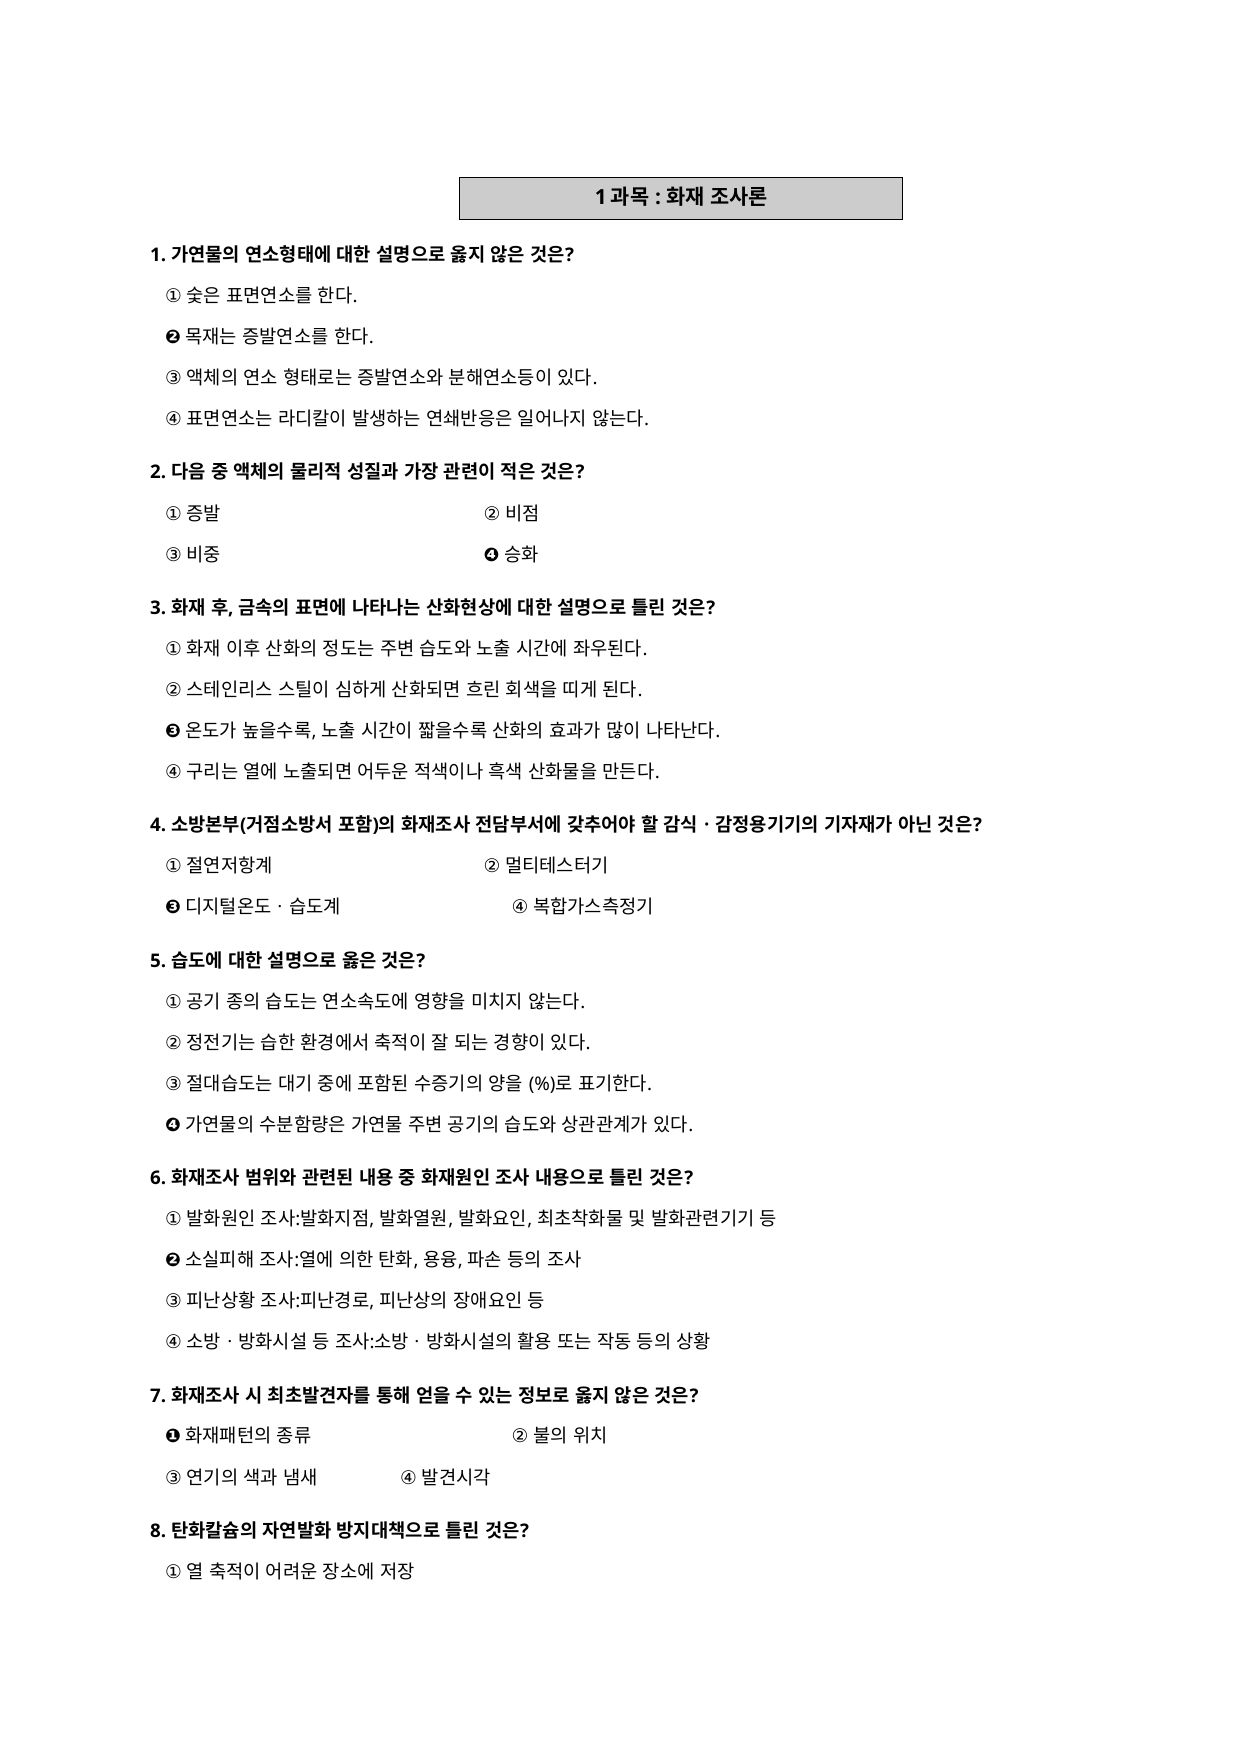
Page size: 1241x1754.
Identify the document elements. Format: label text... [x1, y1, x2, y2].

text 3. 화재 후, 금속의 표면에 나타나는 산화현상에 대한 설명으로 틀린 것은? [150, 593, 1090, 620]
text ② 정전기는 습한 환경에서 축적이 잘 되는 경향이 있다. [150, 1028, 1090, 1055]
text ④ 표면연소는 라디칼이 발생하는 연쇄반응은 일어나지 않는다. [150, 404, 1090, 431]
text ② 스테인리스 스틸이 심하게 산화되면 흐린 회색을 띠게 된다. [150, 675, 1090, 702]
text ❶ 화재패턴의 종류 ② 불의 위치 [150, 1421, 1090, 1448]
text ❷ 목재는 증발연소를 한다. [150, 322, 1090, 349]
table_header 1과목 : 화재 조사론 [460, 178, 902, 219]
text ① 숯은 표면연소를 한다. [150, 281, 1090, 308]
text 6. 화재조사 범위와 관련된 내용 중 화재원인 조사 내용으로 틀린 것은? [150, 1163, 1090, 1190]
text 4. 소방본부(거점소방서 포함)의 화재조사 전담부서에 갖추어야 할 감식ㆍ감정용기기의 기자재가 아닌 것은? [150, 810, 1090, 837]
text ④ 구리는 열에 노출되면 어두운 적색이나 흑색 산화물을 만든다. [150, 757, 1090, 784]
text ❷ 소실피해 조사:열에 의한 탄화, 용융, 파손 등의 조사 [150, 1245, 1090, 1272]
text ③ 비중 ❹ 승화 [150, 539, 1090, 566]
text ❹ 가연물의 수분함량은 가연물 주변 공기의 습도와 상관관계가 있다. [150, 1109, 1090, 1137]
text 8. 탄화칼슘의 자연발화 방지대책으로 틀린 것은? [150, 1516, 1090, 1543]
text ③ 절대습도는 대기 중에 포함된 수증기의 양을 (%)로 표기한다. [150, 1069, 1090, 1096]
text ❸ 온도가 높을수록, 노출 시간이 짧을수록 산화의 효과가 많이 나타난다. [150, 716, 1090, 743]
text 7. 화재조사 시 최초발견자를 통해 얻을 수 있는 정보로 옳지 않은 것은? [150, 1380, 1090, 1407]
text ① 열 축적이 어려운 장소에 저장 [150, 1557, 1090, 1584]
text ① 절연저항계 ② 멀티테스터기 [150, 851, 1090, 878]
text ③ 액체의 연소 형태로는 증발연소와 분해연소등이 있다. [150, 363, 1090, 390]
text 2. 다음 중 액체의 물리적 성질과 가장 관련이 적은 것은? [150, 457, 1090, 484]
text 1. 가연물의 연소형태에 대한 설명으로 옳지 않은 것은? [150, 240, 1090, 267]
text ③ 연기의 색과 냄새 ④ 발견시각 [150, 1462, 1090, 1489]
text ① 증발 ② 비점 [150, 498, 1090, 525]
text ❸ 디지털온도ㆍ습도계 ④ 복합가스측정기 [150, 892, 1090, 919]
text ③ 피난상황 조사:피난경로, 피난상의 장애요인 등 [150, 1286, 1090, 1313]
text ① 발화원인 조사:발화지점, 발화열원, 발화요인, 최초착화물 및 발화관련기기 등 [150, 1204, 1090, 1231]
text ④ 소방ㆍ방화시설 등 조사:소방ㆍ방화시설의 활용 또는 작동 등의 상황 [150, 1327, 1090, 1354]
text ① 화재 이후 산화의 정도는 주변 습도와 노출 시간에 좌우된다. [150, 634, 1090, 661]
text ① 공기 종의 습도는 연소속도에 영향을 미치지 않는다. [150, 987, 1090, 1014]
text 5. 습도에 대한 설명으로 옳은 것은? [150, 946, 1090, 973]
